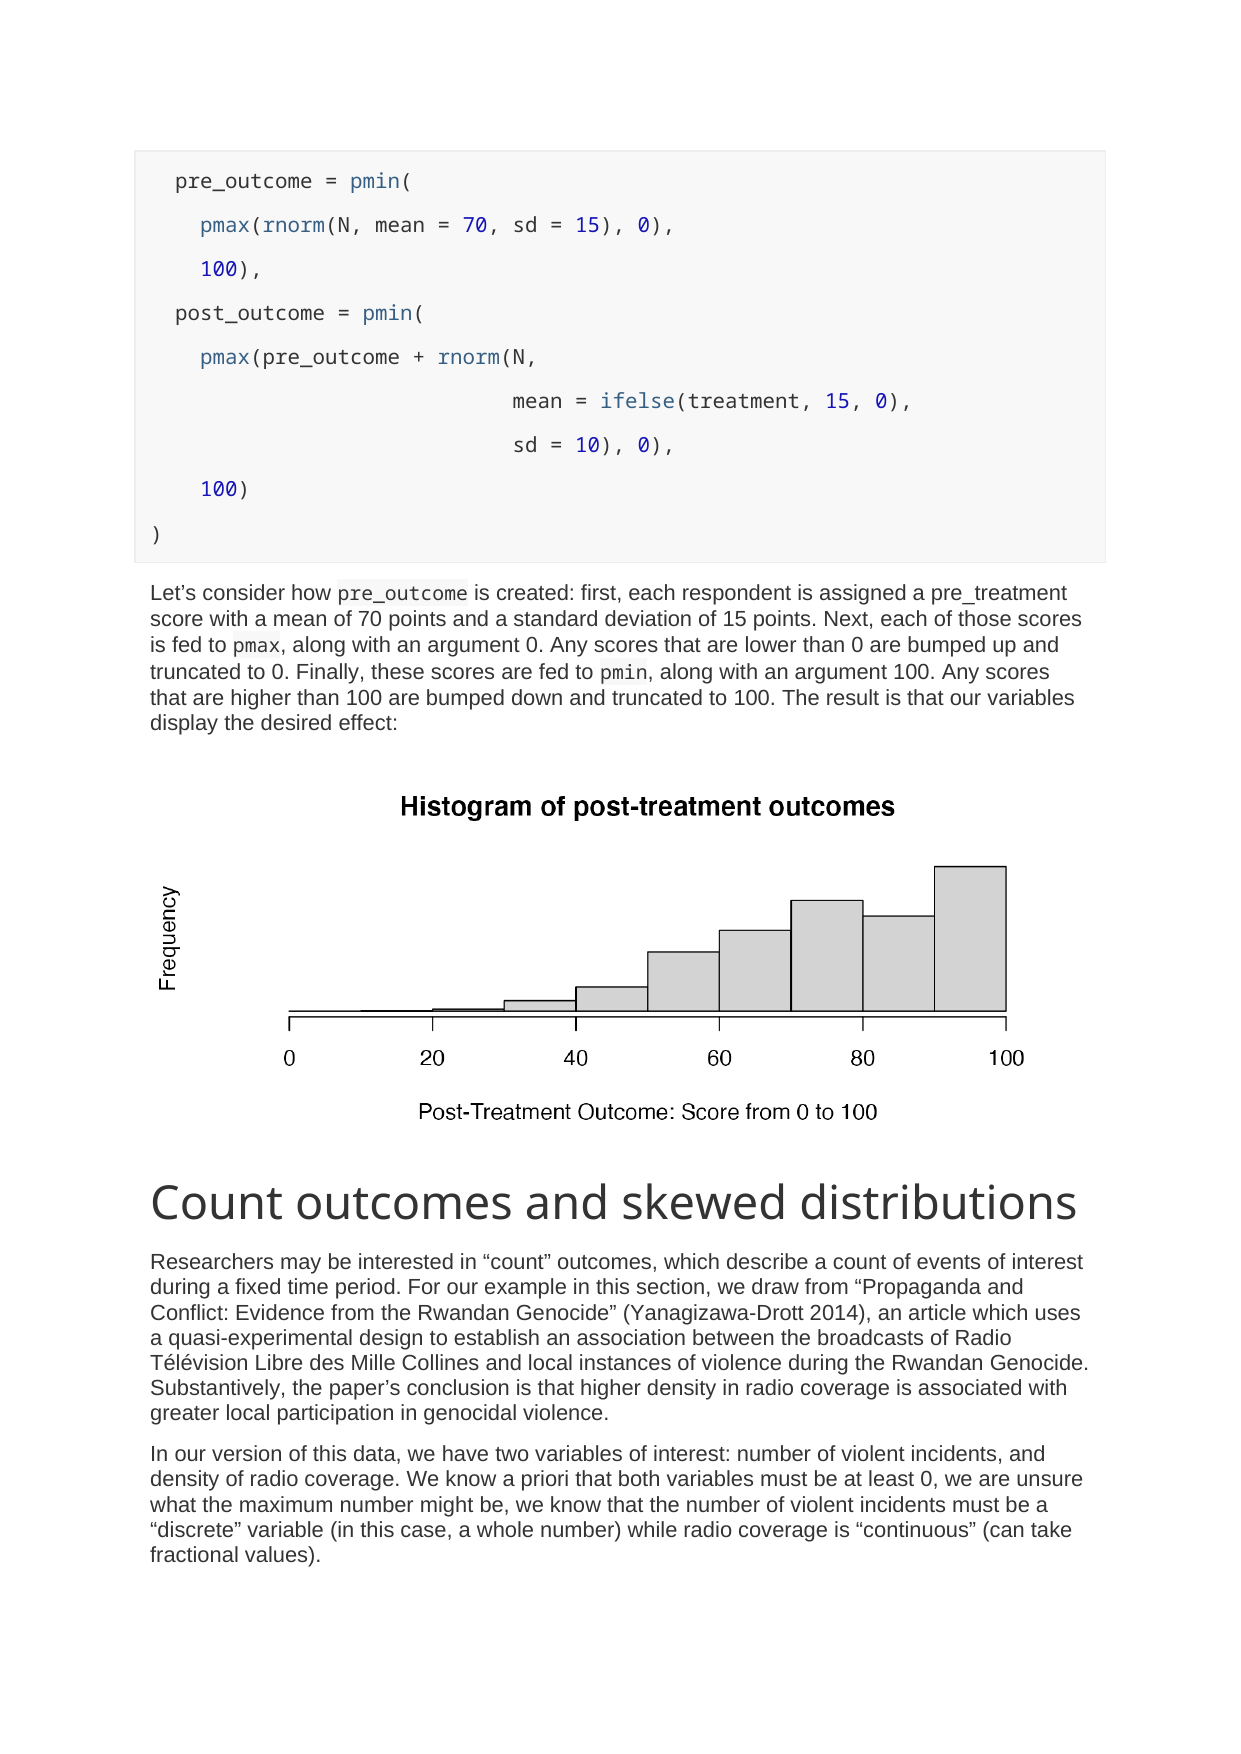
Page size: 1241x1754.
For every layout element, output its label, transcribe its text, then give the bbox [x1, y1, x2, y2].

text pmax(rnorm(N, mean = 70, sd = 15), 0), [136, 194, 1105, 238]
text Count outcomes and skewed distributions [150, 1169, 1090, 1233]
text ) [136, 502, 1105, 562]
picture [150, 751, 1091, 1154]
text Let’s consider how pre_outcome is created: first, each respondent is assigned a pre_treatment score with a mean of 70 points and a standard deviation of 15 points. Next, each of those scores is fed to pmax, along with an argument 0. Any scores that are lower than 0 are bumped up and truncated to 0. Finally, these scores are fed to pmin, along with an argument 100. Any scores that are higher than 100 are bumped down and truncated to 100. The result is that our variables display the desired effect: [150, 579, 1090, 735]
text post_outcome = pmin( [136, 282, 1105, 326]
text mean = ifelse(treatment, 15, 0), [136, 370, 1105, 414]
text 100), [136, 238, 1105, 282]
text In our version of this data, we have two variables of interest: number of violent incidents, and density of radio coverage. We know a priori that both variables must be at least 0, we are unsure what the maximum number might be, we know that the number of violent incidents must be a “discrete” variable (in this case, a whole number) while radio coverage is “continuous” (can take fractional values). [150, 1441, 1090, 1567]
text Researchers may be interested in “count” outcomes, which describe a count of events of interest during a fixed time period. For our example in this section, we draw from “Propaganda and Conflict: Evidence from the Rwandan Genocide” (Yanagizawa-Drott 2014), an article which uses a quasi-experimental design to establish an association between the broadcasts of Radio Télévision Libre des Mille Collines and local instances of violence during the Rwandan Genocide. Substantively, the paper’s conclusion is that higher density in radio coverage is associated with greater local participation in genocidal violence. [150, 1249, 1090, 1426]
text sd = 10), 0), [136, 414, 1105, 458]
text 100) [136, 458, 1105, 502]
text pre_outcome = pmin( [136, 152, 1105, 194]
text pmax(pre_outcome + rnorm(N, [136, 326, 1105, 370]
